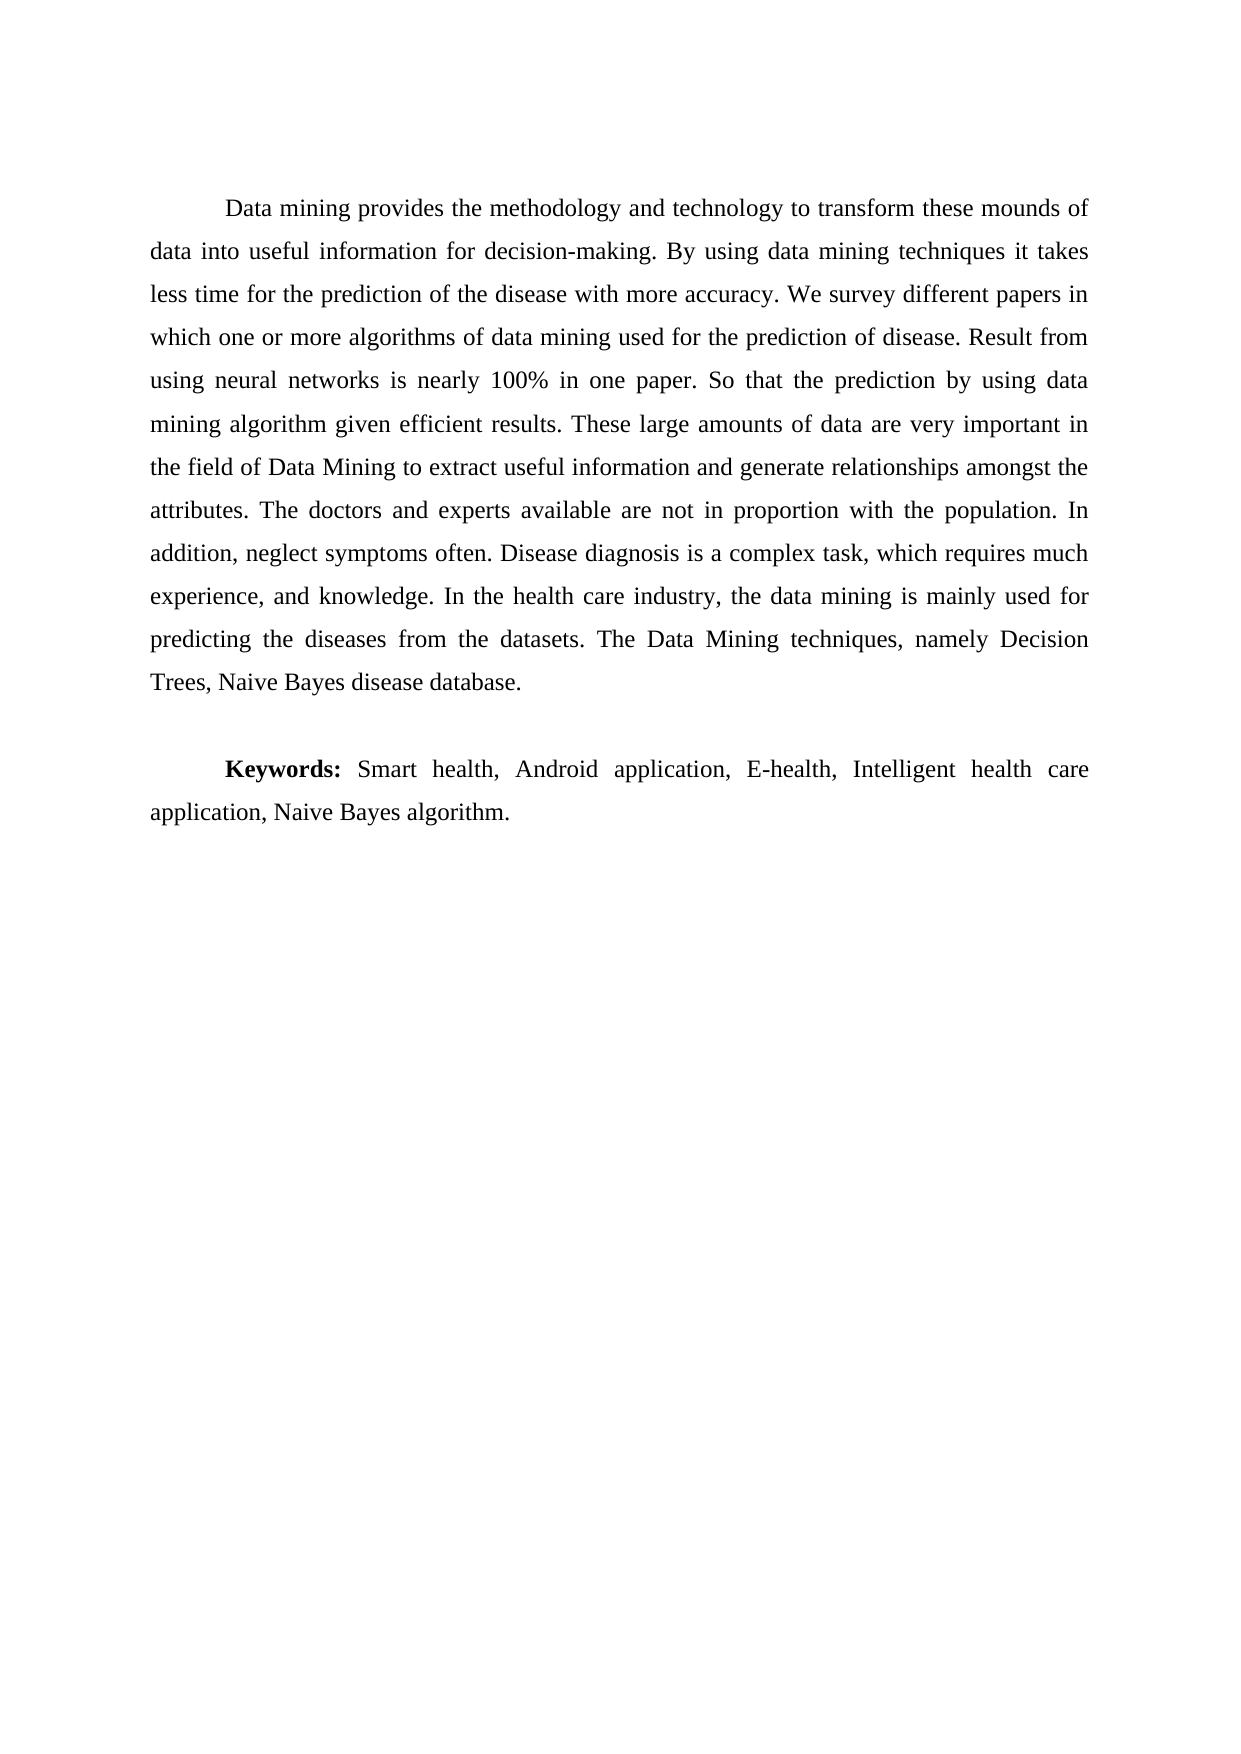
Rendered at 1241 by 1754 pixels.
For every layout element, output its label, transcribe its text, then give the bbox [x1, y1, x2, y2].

text Keywords: Smart health, Android application, E-health, Intelligent health care application, Naive Bayes algorithm. [150, 754, 1090, 826]
text Data mining provides the methodology and technology to transform these mounds of data into useful information for decision-making. By using data mining techniques it takes less time for the prediction of the disease with more accuracy. We survey different papers in which one or more algorithms of data mining used for the prediction of disease. Result from using neural networks is nearly 100% in one paper. So that the prediction by using data mining algorithm given efficient results. These large amounts of data are very important in the field of Data Mining to extract useful information and generate relationships amongst the attributes. The doctors and experts available are not in proportion with the population. In addition, neglect symptoms often. Disease diagnosis is a complex task, which requires much experience, and knowledge. In the health care industry, the data mining is mainly used for predicting the diseases from the datasets. The Data Mining techniques, namely Decision Trees, Naive Bayes disease database. [150, 193, 1090, 696]
